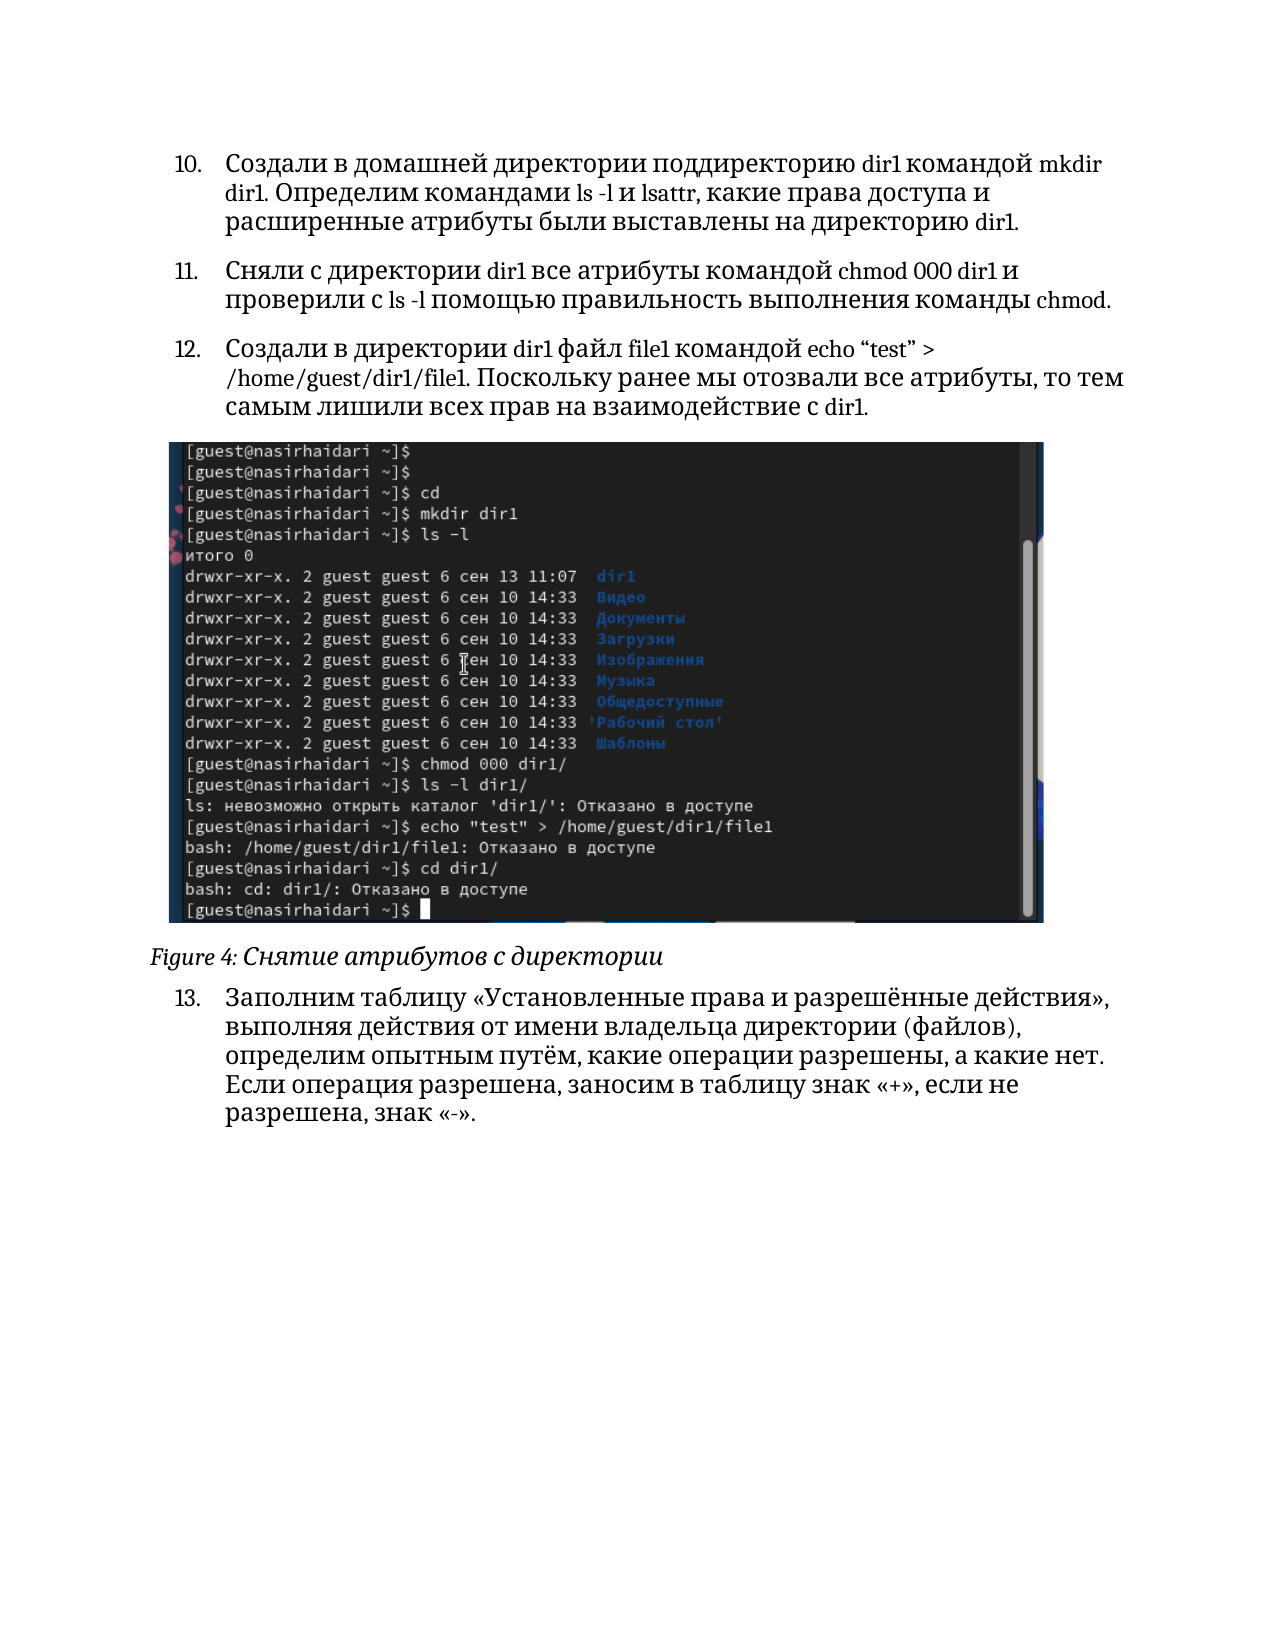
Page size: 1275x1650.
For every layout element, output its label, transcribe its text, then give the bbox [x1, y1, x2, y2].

list Создали в директории dir1 файл file1 командой echo “test” > /home/guest/dir1/file1. Поскольку ранее мы отозвали все атрибуты, то тем самым лишили всех прав на взаимодействие с dir1. [175, 335, 1125, 422]
list Сняли с директории dir1 все атрибуты командой chmod 000 dir1 и проверили с ls -l помощью правильность выполнения команды chmod. [175, 257, 1125, 314]
list Заполним таблицу «Установленные права и разрешённые действия», выполняя действия от имени владельца директории (файлов), определим опытным путём, какие операции разрешены, а какие нет. Если операция разрешена, заносим в таблицу знак «+», если не разрешена, знак «-». [175, 984, 1125, 1128]
list Создали в домашней директории поддиректорию dir1 командой mkdir dir1. Определим командами ls -l и lsattr, какие права доступа и расширенные атрибуты были выставлены на директорию dir1. [175, 150, 1125, 236]
text Figure 4: Снятие атрибутов с директории [150, 943, 1125, 972]
picture [168, 442, 1044, 923]
